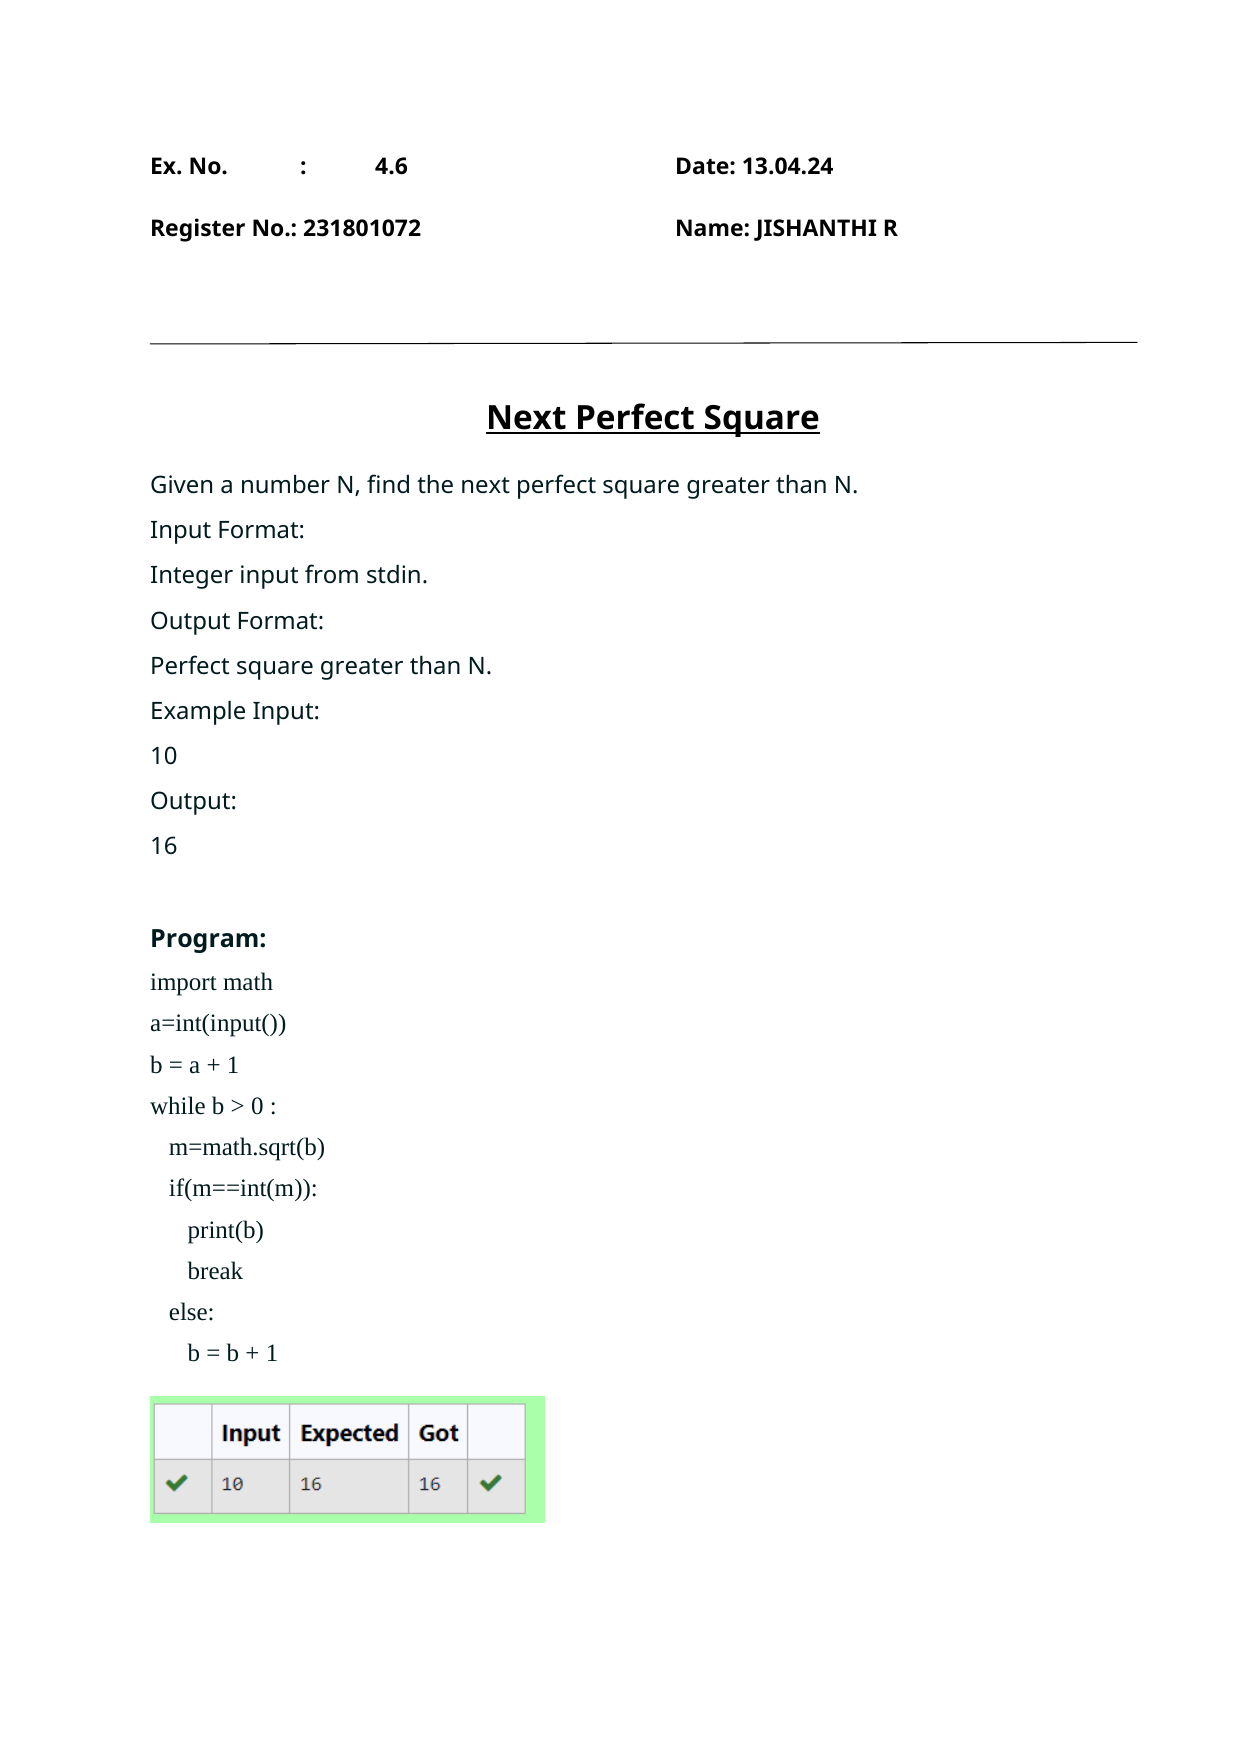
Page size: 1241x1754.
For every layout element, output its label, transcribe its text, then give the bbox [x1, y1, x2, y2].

text Output: [150, 784, 1090, 816]
text Example Input: [150, 694, 1090, 726]
text m=math.sqrt(b) [150, 1132, 1090, 1161]
text Perfect square greater than N. [150, 648, 1090, 681]
text Ex. No. : 4.6 Date: 13.04.24 [150, 150, 1090, 181]
text if(m==int(m)): [150, 1173, 1090, 1202]
text print(b) [150, 1215, 1090, 1243]
text b = a + 1 [150, 1050, 1090, 1078]
text b = b + 1 [150, 1338, 1090, 1367]
text import math [150, 967, 1090, 996]
text break [150, 1256, 1090, 1285]
text Given a number N, find the next perfect square greater than N. [150, 468, 1090, 501]
text 16 [150, 829, 1090, 862]
text Output Format: [150, 603, 1090, 636]
text while b > 0 : [150, 1091, 1090, 1120]
text Register No.: 231801072 Name: JISHANTHI R [150, 212, 1090, 243]
text else: [150, 1297, 1090, 1326]
text 10 [150, 739, 1090, 771]
list Next Perfect Square [216, 393, 1090, 439]
text a=int(input()) [150, 1008, 1090, 1037]
text Integer input from stdin. [150, 558, 1090, 591]
picture [150, 1396, 545, 1523]
text Input Format: [150, 513, 1090, 546]
text Program: [150, 921, 1090, 955]
